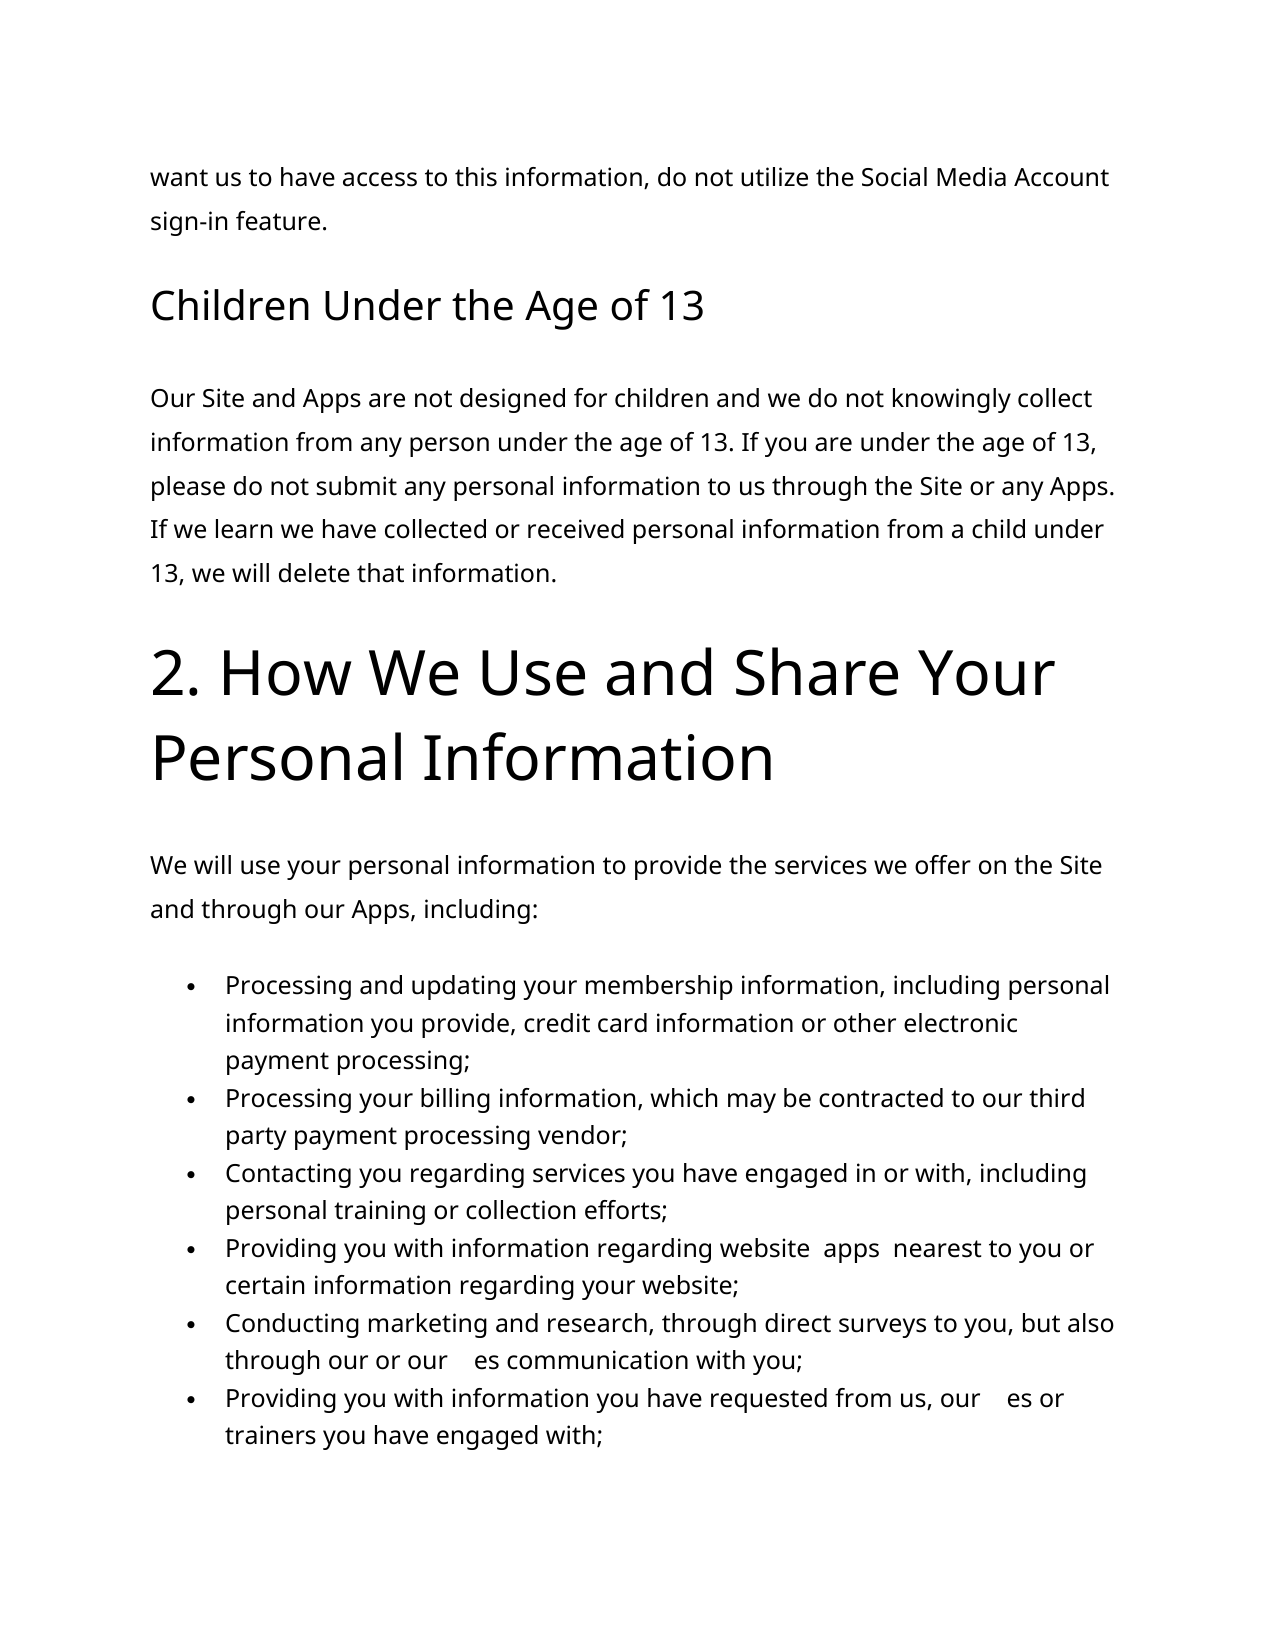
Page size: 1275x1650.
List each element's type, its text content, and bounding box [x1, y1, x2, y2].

text 2. How We Use and Share Your Personal Information [150, 629, 1125, 799]
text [150, 150, 1125, 237]
text We will use your personal information to provide the services we offer on the Site and through our Apps, including: [150, 838, 1125, 926]
list Providing you with information you have requested from us, our es or trainers you have engaged with; [187, 1377, 1125, 1452]
list Contacting you regarding services you have engaged in or with, including personal training or collection efforts; [187, 1152, 1125, 1227]
list Processing and updating your membership information, including personal information you provide, credit card information or other electronic payment processing; [187, 964, 1125, 1077]
list Processing your billing information, which may be contracted to our third party payment processing vendor; [187, 1077, 1125, 1152]
text Our Site and Apps are not designed for children and we do not knowingly collect information from any person under the age of 13. If you are under the age of 13, please do not submit any personal information to us through the Site or any Apps. If we learn we have collected or received personal information from a child under 13, we will delete that information. [150, 371, 1125, 590]
list Providing you with information regarding website apps nearest to you or certain information regarding your website; [187, 1227, 1125, 1302]
list Conducting marketing and research, through direct surveys to you, but also through our or our es communication with you; [187, 1302, 1125, 1377]
text Children Under the Age of 13 [150, 277, 1125, 332]
